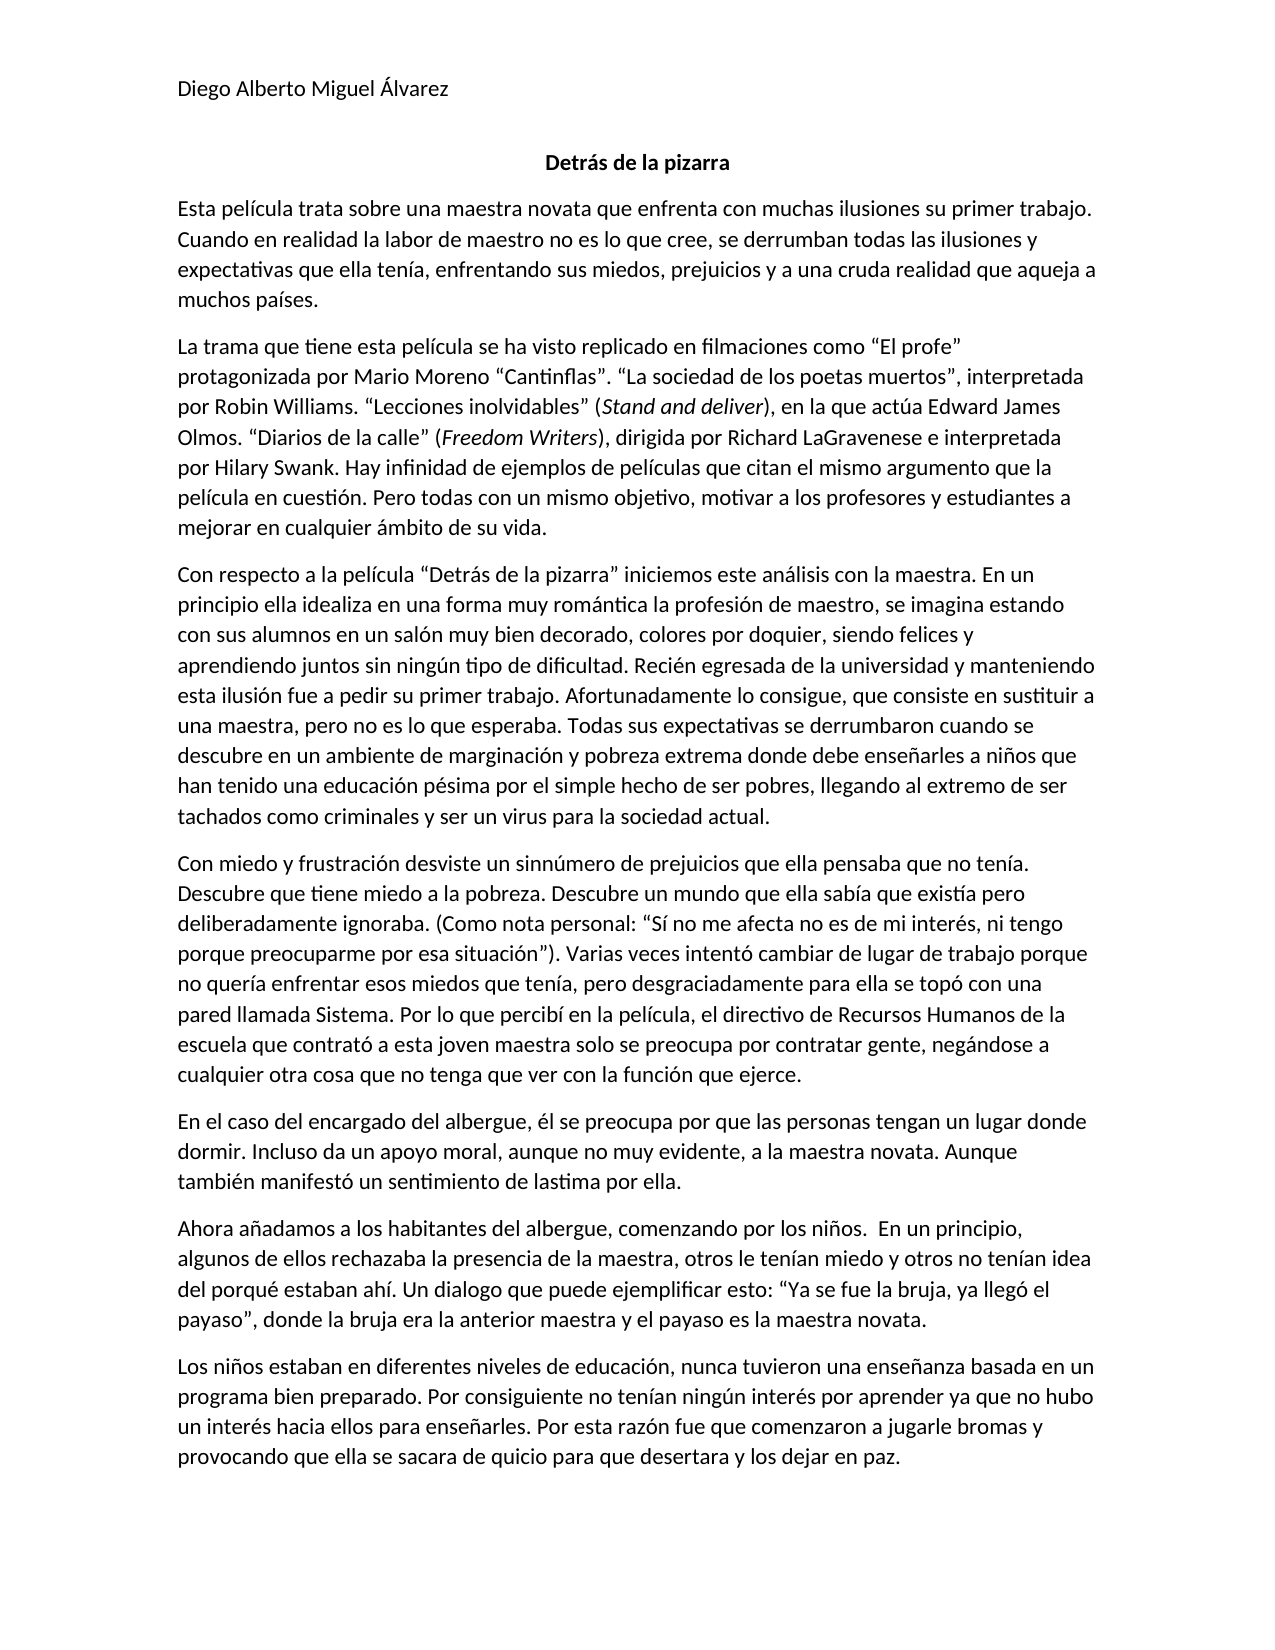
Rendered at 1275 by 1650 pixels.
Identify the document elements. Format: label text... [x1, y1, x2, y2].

text Esta película trata sobre una maestra novata que enfrenta con muchas ilusiones su primer trabajo. Cuando en realidad la labor de maestro no es lo que cree, se derrumban todas las ilusiones y expectativas que ella tenía, enfrentando sus miedos, prejuicios y a una cruda realidad que aqueja a muchos países. [177, 194, 1098, 313]
text La trama que tiene esta película se ha visto replicado en filmaciones como “El profe” protagonizada por Mario Moreno “Cantinflas”. “La sociedad de los poetas muertos”, interpretada por Robin Williams. “Lecciones inolvidables” (Stand and deliver), en la que actúa Edward James Olmos. “Diarios de la calle” (Freedom Writers), dirigida por Richard LaGravenese e interpretada por Hilary Swank. Hay infinidad de ejemplos de películas que citan el mismo argumento que la película en cuestión. Pero todas con un mismo objetivo, motivar a los profesores y estudiantes a mejorar en cualquier ámbito de su vida. [177, 332, 1098, 541]
text Los niños estaban en diferentes niveles de educación, nunca tuvieron una enseñanza basada en un programa bien preparado. Por consiguiente no tenían ningún interés por aprender ya que no hubo un interés hacia ellos para enseñarles. Por esta razón fue que comenzaron a jugarle bromas y provocando que ella se sacara de quicio para que desertara y los dejar en paz. [177, 1352, 1098, 1470]
text Ahora añadamos a los habitantes del albergue, comenzando por los niños. En un principio, algunos de ellos rechazaba la presencia de la maestra, otros le tenían miedo y otros no tenían idea del porqué estaban ahí. Un dialogo que puede ejemplificar esto: “Ya se fue la bruja, ya llegó el payaso”, donde la bruja era la anterior maestra y el payaso es la maestra novata. [177, 1214, 1098, 1333]
text Con respecto a la película “Detrás de la pizarra” iniciemos este análisis con la maestra. En un principio ella idealiza en una forma muy romántica la profesión de maestro, se imagina estando con sus alumnos en un salón muy bien decorado, colores por doquier, siendo felices y aprendiendo juntos sin ningún tipo de dificultad. Recién egresada de la universidad y manteniendo esta ilusión fue a pedir su primer trabajo. Afortunadamente lo consigue, que consiste en sustituir a una maestra, pero no es lo que esperaba. Todas sus expectativas se derrumbaron cuando se descubre en un ambiente de marginación y pobreza extrema donde debe enseñarles a niños que han tenido una educación pésima por el simple hecho de ser pobres, llegando al extremo de ser tachados como criminales y ser un virus para la sociedad actual. [177, 560, 1098, 830]
text En el caso del encargado del albergue, él se preocupa por que las personas tengan un lugar donde dormir. Incluso da un apoyo moral, aunque no muy evidente, a la maestra novata. Aunque también manifestó un sentimiento de lastima por ella. [177, 1107, 1098, 1195]
text Detrás de la pizarra [177, 148, 1098, 176]
text Con miedo y frustración desviste un sinnúmero de prejuicios que ella pensaba que no tenía. Descubre que tiene miedo a la pobreza. Descubre un mundo que ella sabía que existía pero deliberadamente ignoraba. (Como nota personal: “Sí no me afecta no es de mi interés, ni tengo porque preocuparme por esa situación”). Varias veces intentó cambiar de lugar de trabajo porque no quería enfrentar esos miedos que tenía, pero desgraciadamente para ella se topó con una pared llamada Sistema. Por lo que percibí en la película, el directivo de Recursos Humanos de la escuela que contrató a esta joven maestra solo se preocupa por contratar gente, negándose a cualquier otra cosa que no tenga que ver con la función que ejerce. [177, 849, 1098, 1088]
